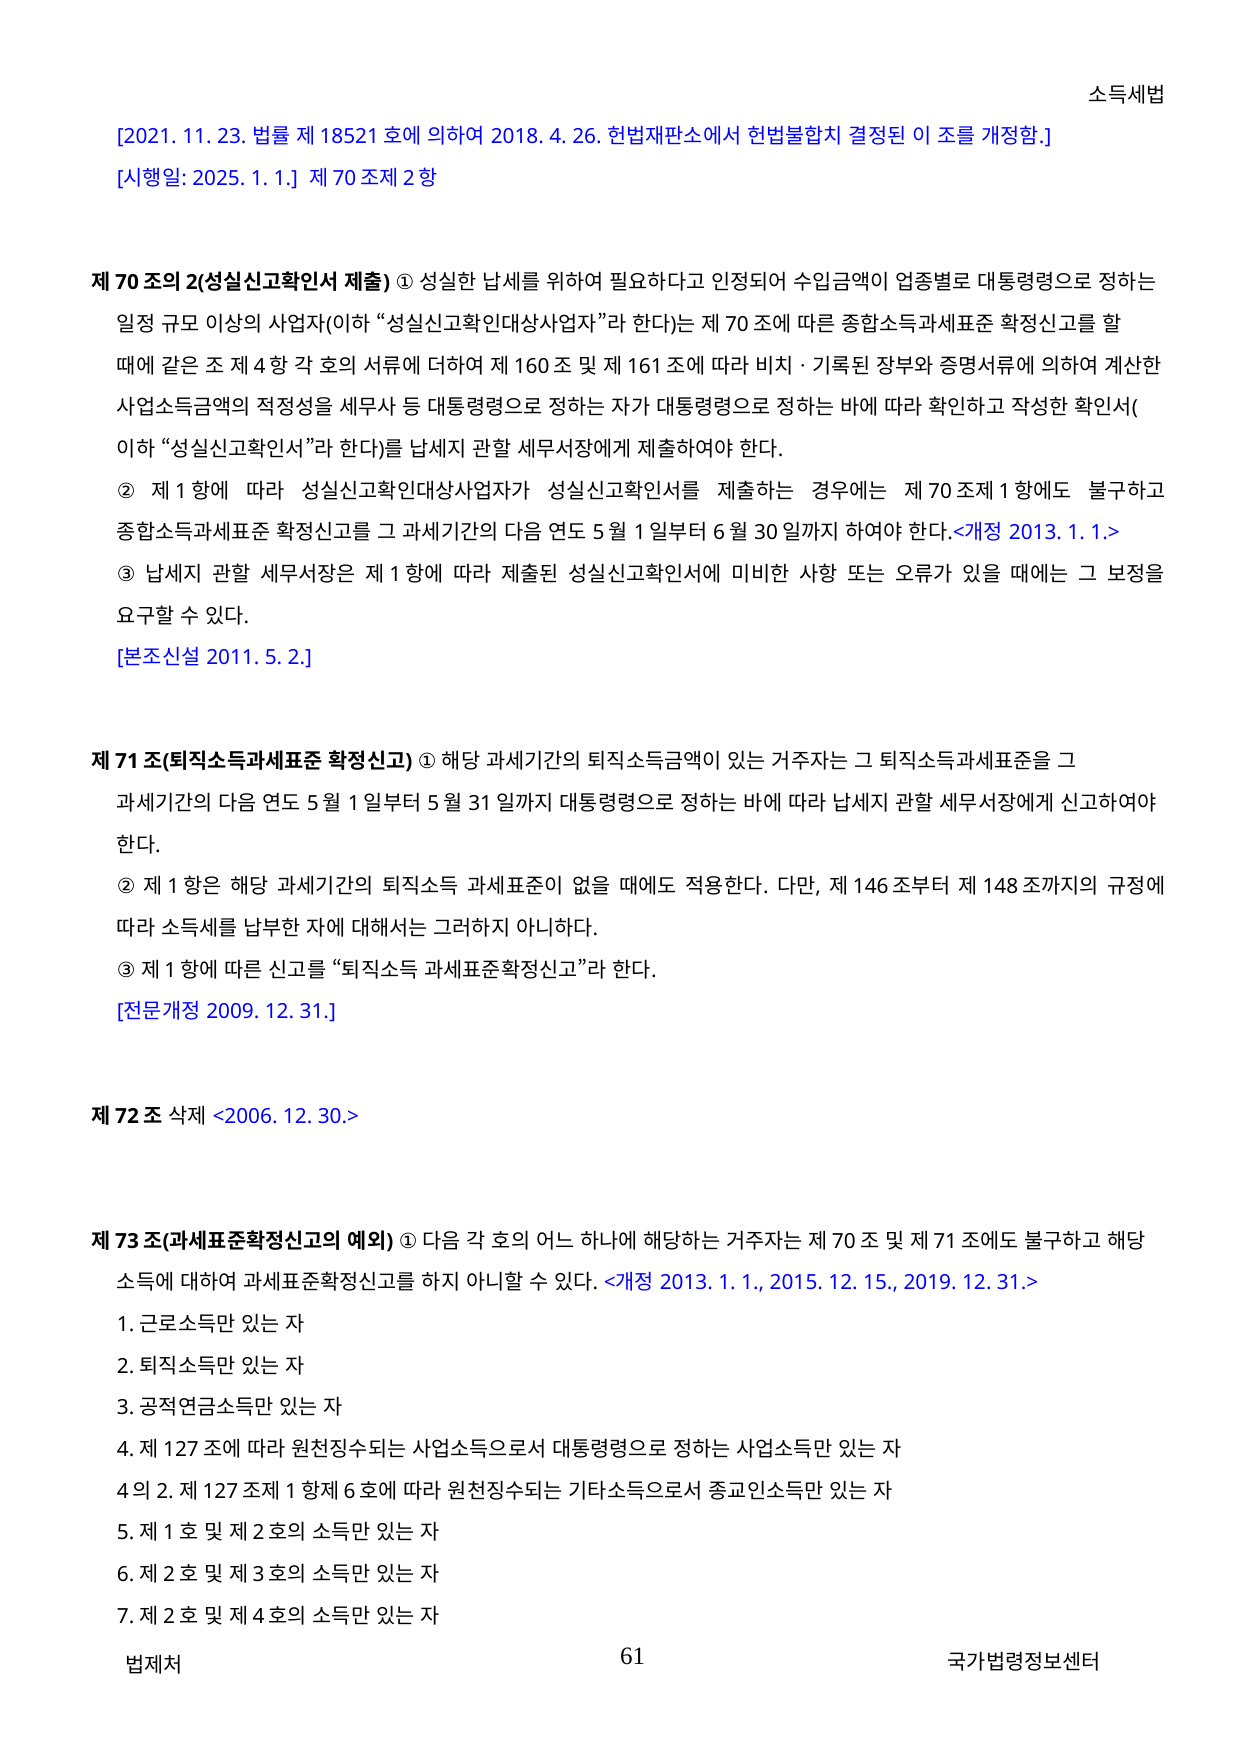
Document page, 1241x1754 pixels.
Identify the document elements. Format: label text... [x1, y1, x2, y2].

text 제72조 삭제 <2006. 12. 30.> [92, 1087, 1165, 1129]
text 제73조(과세표준확정신고의 예외) ① 다음 각 호의 어느 하나에 해당하는 거주자는 제70조 및 제71조에도 불구하고 해당 소득에 대하여 과세표준확정신고를 하지 아니할 수 있다. <개정 2013. 1. 1., 2015. 12. 15., 2019. 12. 31.> [92, 1212, 1165, 1296]
text ③ 제1항에 따른 신고를 “퇴직소득 과세표준확정신고”라 한다. [117, 942, 1165, 983]
text 4의2. 제127조제1항제6호에 따라 원천징수되는 기타소득으로서 종교인소득만 있는 자 [117, 1462, 1165, 1504]
text ② 제1항에 따라 성실신고확인대상사업자가 성실신고확인서를 제출하는 경우에는 제70조제1항에도 불구하고 종합소득과세표준 확정신고를 그 과세기간의 다음 연도 5월 1일부터 6월 30일까지 하여야 한다.<개정 2013. 1. 1.> [117, 462, 1165, 546]
text [2021. 11. 23. 법률 제18521호에 의하여 2018. 4. 26. 헌법재판소에서 헌법불합치 결정된 이 조를 개정함.] [117, 108, 1165, 150]
text [본조신설 2011. 5. 2.] [117, 629, 1165, 671]
text 6. 제2호 및 제3호의 소득만 있는 자 [117, 1546, 1165, 1587]
text 7. 제2호 및 제4호의 소득만 있는 자 [117, 1587, 1165, 1629]
text 제71조(퇴직소득과세표준 확정신고) ① 해당 과세기간의 퇴직소득금액이 있는 거주자는 그 퇴직소득과세표준을 그 과세기간의 다음 연도 5월 1일부터 5월 31일까지 대통령령으로 정하는 바에 따라 납세지 관할 세무서장에게 신고하여야 한다. [92, 733, 1165, 858]
text [시행일: 2025. 1. 1.] 제70조제2항 [117, 150, 1165, 192]
text [전문개정 2009. 12. 31.] [117, 983, 1165, 1025]
text 3. 공적연금소득만 있는 자 [117, 1379, 1165, 1421]
text ② 제1항은 해당 과세기간의 퇴직소득 과세표준이 없을 때에도 적용한다. 다만, 제146조부터 제148조까지의 규정에 따라 소득세를 납부한 자에 대해서는 그러하지 아니하다. [117, 858, 1165, 942]
text 제70조의2(성실신고확인서 제출) ① 성실한 납세를 위하여 필요하다고 인정되어 수입금액이 업종별로 대통령령으로 정하는 일정 규모 이상의 사업자(이하 “성실신고확인대상사업자”라 한다)는 제70조에 따른 종합소득과세표준 확정신고를 할 때에 같은 조 제4항 각 호의 서류에 더하여 제160조 및 제161조에 따라 비치ㆍ기록된 장부와 증명서류에 의하여 계산한 사업소득금액의 적정성을 세무사 등 대통령령으로 정하는 자가 대통령령으로 정하는 바에 따라 확인하고 작성한 확인서(이하 “성실신고확인서”라 한다)를 납세지 관할 세무서장에게 제출하여야 한다. [92, 254, 1165, 462]
text 5. 제1호 및 제2호의 소득만 있는 자 [117, 1504, 1165, 1546]
text ③ 납세지 관할 세무서장은 제1항에 따라 제출된 성실신고확인서에 미비한 사항 또는 오류가 있을 때에는 그 보정을 요구할 수 있다. [117, 546, 1165, 629]
text 2. 퇴직소득만 있는 자 [117, 1337, 1165, 1379]
text 1. 근로소득만 있는 자 [117, 1296, 1165, 1337]
text 4. 제127조에 따라 원천징수되는 사업소득으로서 대통령령으로 정하는 사업소득만 있는 자 [117, 1421, 1165, 1462]
